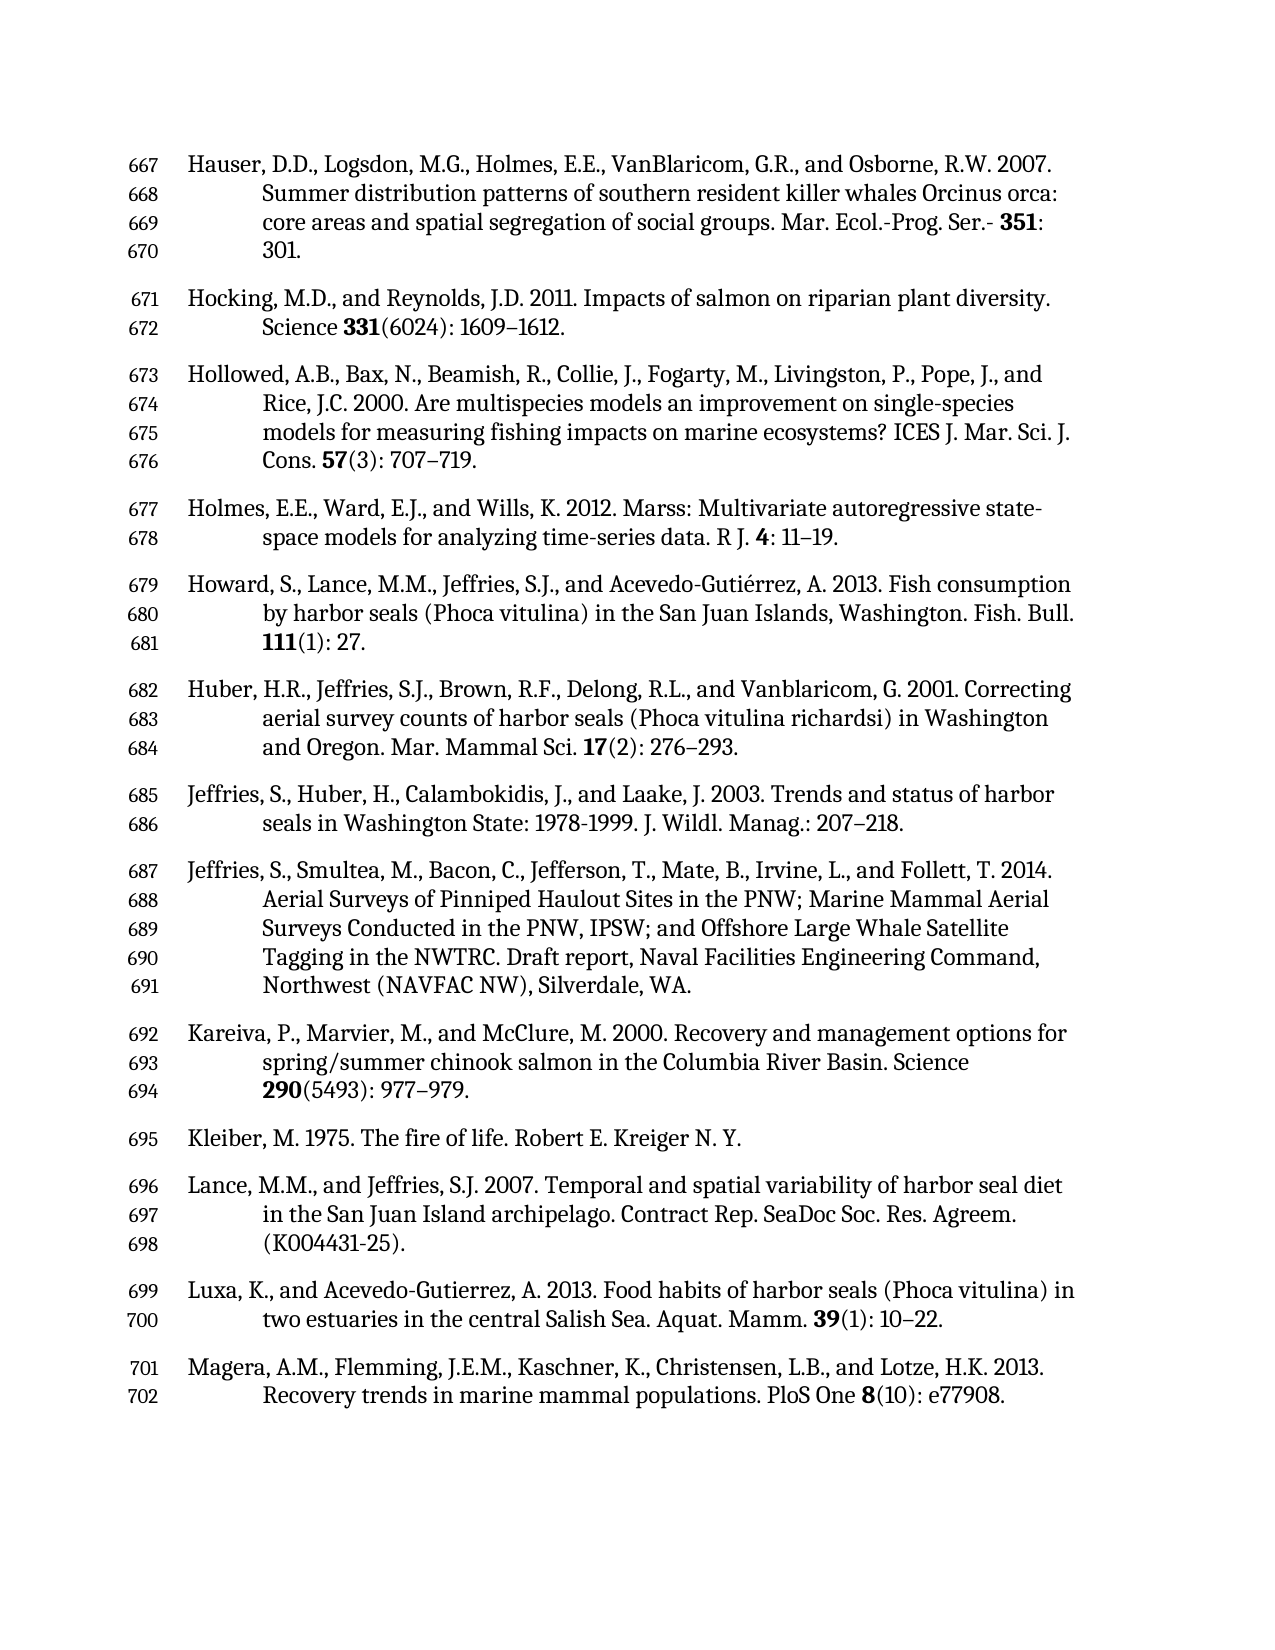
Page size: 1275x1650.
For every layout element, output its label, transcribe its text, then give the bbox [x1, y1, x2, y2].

text Lance, M.M., and Jeffries, S.J. 2007. Temporal and spatial variability of harbor seal diet in the San Juan Island archipelago. Contract Rep. SeaDoc Soc. Res. Agreem. (K004431-25). [187, 1171, 1087, 1257]
text Kareiva, P., Marvier, M., and McClure, M. 2000. Recovery and management options for spring/summer chinook salmon in the Columbia River Basin. Science 290(5493): 977–979. [187, 1019, 1087, 1105]
text Jeffries, S., Huber, H., Calambokidis, J., and Laake, J. 2003. Trends and status of harbor seals in Washington State: 1978-1999. J. Wildl. Manag.: 207–218. [187, 780, 1087, 837]
text Holmes, E.E., Ward, E.J., and Wills, K. 2012. Marss: Multivariate autoregressive state-space models for analyzing time-series data. R J. 4: 11–19. [187, 494, 1087, 551]
text Luxa, K., and Acevedo-Gutierrez, A. 2013. Food habits of harbor seals (Phoca vitulina) in two estuaries in the central Salish Sea. Aquat. Mamm. 39(1): 10–22. [187, 1276, 1087, 1334]
text Kleiber, M. 1975. The fire of life. Robert E. Kreiger N. Y. [187, 1124, 1087, 1152]
text Huber, H.R., Jeffries, S.J., Brown, R.F., Delong, R.L., and Vanblaricom, G. 2001. Correcting aerial survey counts of harbor seals (Phoca vitulina richardsi) in Washington and Oregon. Mar. Mammal Sci. 17(2): 276–293. [187, 675, 1087, 761]
text Jeffries, S., Smultea, M., Bacon, C., Jefferson, T., Mate, B., Irvine, L., and Follett, T. 2014. Aerial Surveys of Pinniped Haulout Sites in the PNW; Marine Mammal Aerial Surveys Conducted in the PNW, IPSW; and Offshore Large Whale Satellite Tagging in the NWTRC. Draft report, Naval Facilities Engineering Command, Northwest (NAVFAC NW), Silverdale, WA. [187, 856, 1087, 1000]
text Hauser, D.D., Logsdon, M.G., Holmes, E.E., VanBlaricom, G.R., and Osborne, R.W. 2007. Summer distribution patterns of southern resident killer whales Orcinus orca: core areas and spatial segregation of social groups. Mar. Ecol.-Prog. Ser.- 351: 301. [187, 150, 1087, 265]
text Hollowed, A.B., Bax, N., Beamish, R., Collie, J., Fogarty, M., Livingston, P., Pope, J., and Rice, J.C. 2000. Are multispecies models an improvement on single-species models for measuring fishing impacts on marine ecosystems? ICES J. Mar. Sci. J. Cons. 57(3): 707–719. [187, 360, 1087, 475]
text Howard, S., Lance, M.M., Jeffries, S.J., and Acevedo-Gutiérrez, A. 2013. Fish consumption by harbor seals (Phoca vitulina) in the San Juan Islands, Washington. Fish. Bull. 111(1): 27. [187, 570, 1087, 656]
text Magera, A.M., Flemming, J.E.M., Kaschner, K., Christensen, L.B., and Lotze, H.K. 2013. Recovery trends in marine mammal populations. PloS One 8(10): e77908. [187, 1352, 1087, 1410]
text Hocking, M.D., and Reynolds, J.D. 2011. Impacts of salmon on riparian plant diversity. Science 331(6024): 1609–1612. [187, 284, 1087, 341]
